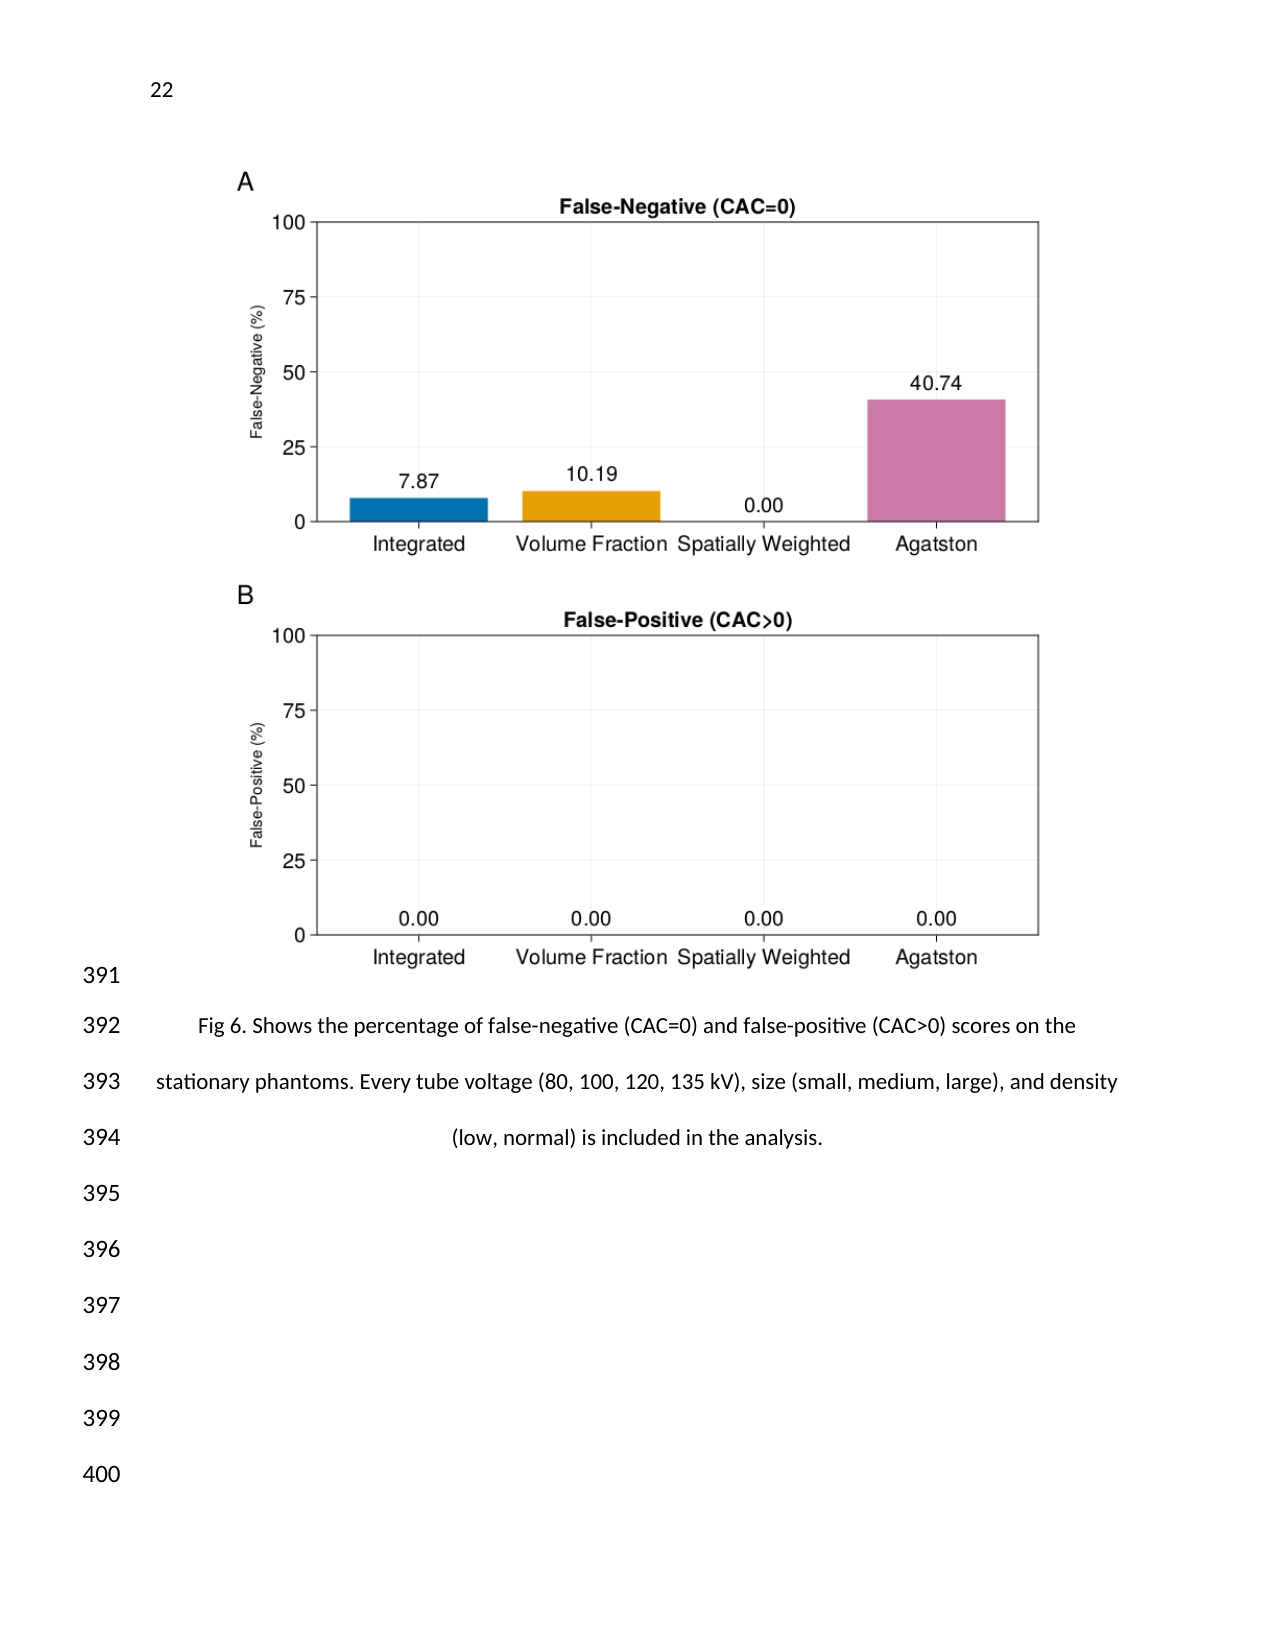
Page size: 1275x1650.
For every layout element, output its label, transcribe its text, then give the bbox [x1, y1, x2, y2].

text Fig 6. Shows the percentage of false-negative (CAC=0) and false-positive (CAC>0) scores on the stationary phantoms. Every tube voltage (80, 100, 120, 135 kV), size (small, medium, large), and density (low, normal) is included in the analysis. [150, 1011, 1125, 1151]
picture [220, 150, 1055, 984]
